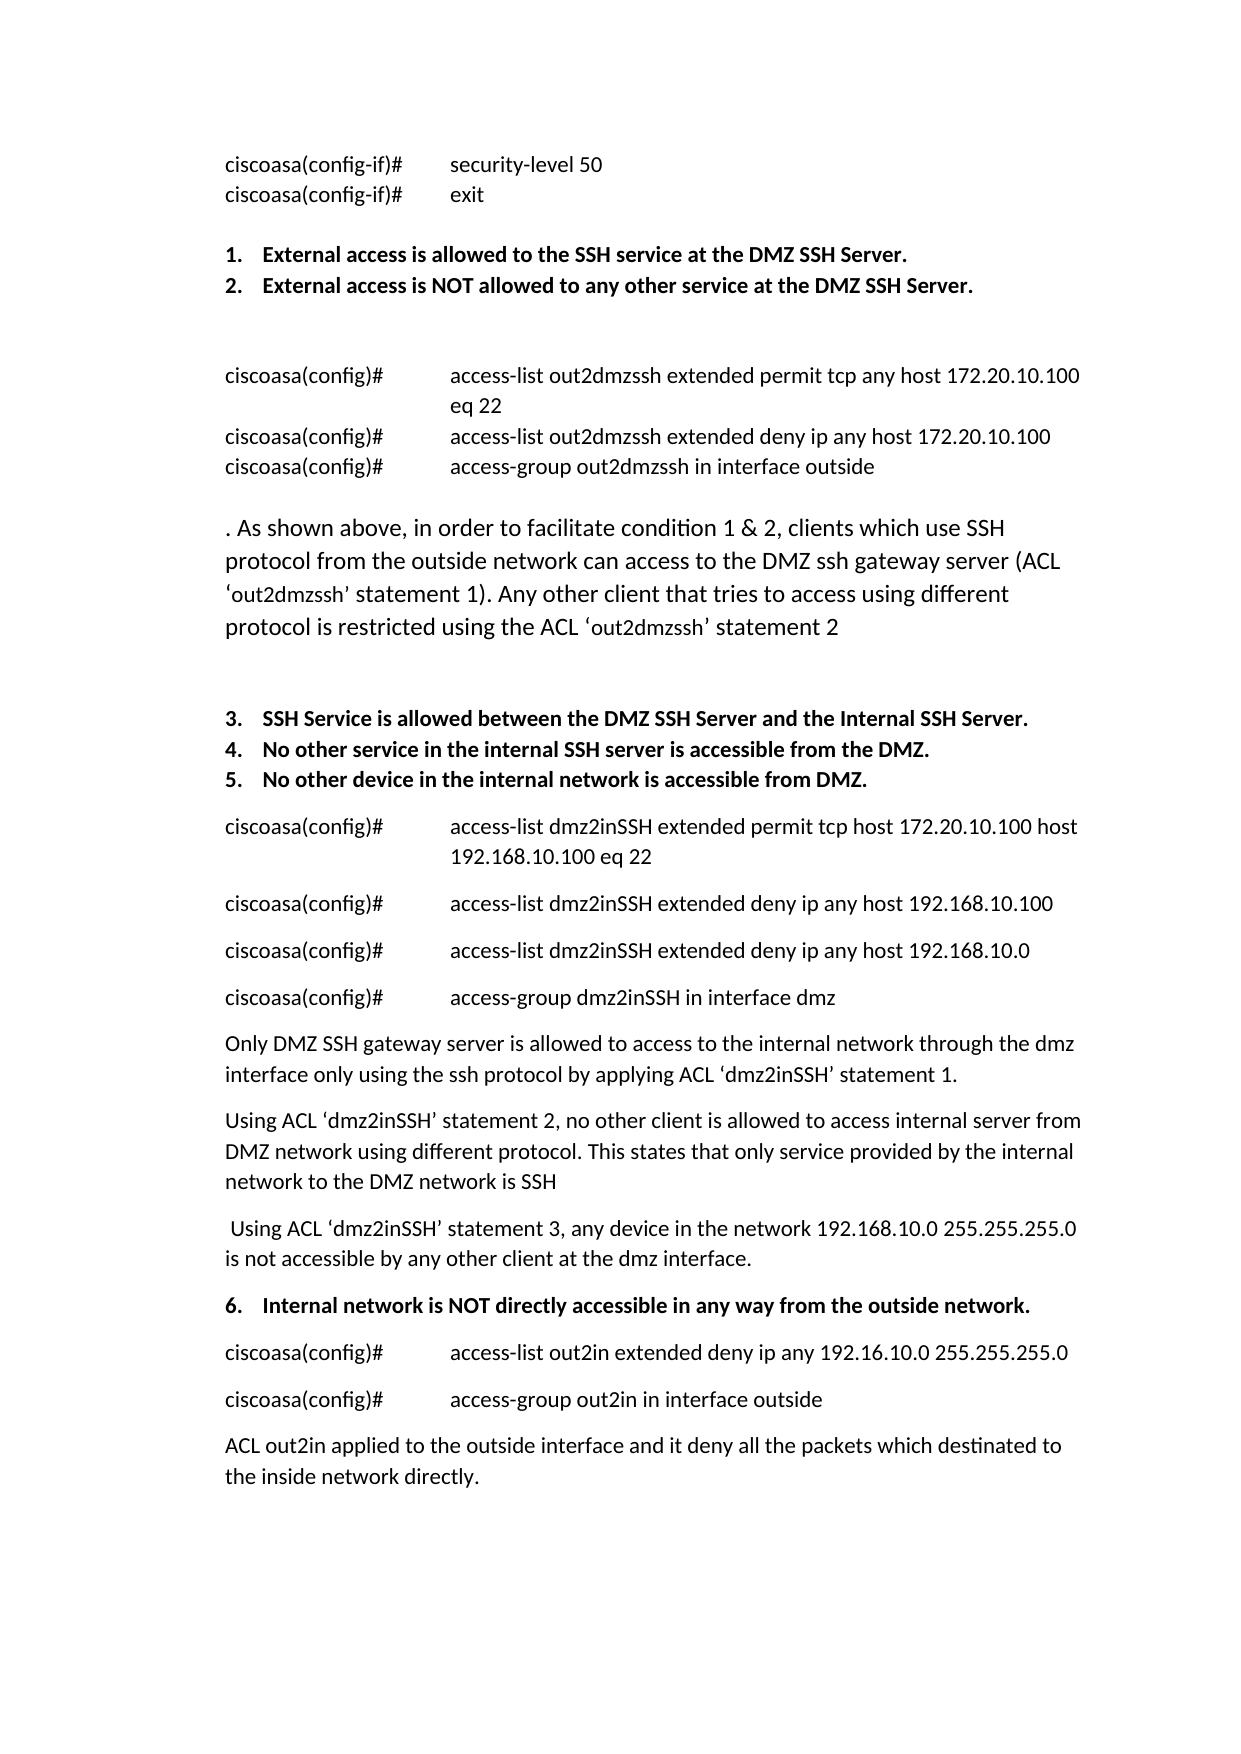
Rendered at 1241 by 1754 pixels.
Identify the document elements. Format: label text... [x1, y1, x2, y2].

text Using ACL ‘dmz2inSSH’ statement 2, no other client is allowed to access internal server from DMZ network using different protocol. This states that only service provided by the internal network to the DMZ network is SSH [225, 1107, 1090, 1195]
text ciscoasa(config)# access-group out2in in interface outside [150, 1385, 1090, 1413]
list Internal network is NOT directly accessible in any way from the outside network. [225, 1291, 1090, 1319]
list ciscoasa(config)# access-group out2dmzssh in interface outside [225, 452, 1090, 480]
list ciscoasa(config)# access-list out2dmzssh extended permit tcp any host 172.20.10.100 eq 22 [225, 361, 1090, 420]
text ciscoasa(config)# access-list dmz2inSSH extended permit tcp host 172.20.10.100 host 192.168.10.100 eq 22 [225, 812, 1090, 870]
text ciscoasa(config)# access-list dmz2inSSH extended deny ip any host 192.168.10.0 [225, 936, 1090, 964]
list No other device in the internal network is accessible from DMZ. [225, 765, 1090, 793]
text Only DMZ SSH gateway server is allowed to access to the internal network through the dmz interface only using the ssh protocol by applying ACL ‘dmz2inSSH’ statement 1. [225, 1029, 1090, 1088]
list SSH Service is allowed between the DMZ SSH Server and the Internal SSH Server. [225, 704, 1090, 733]
list ciscoasa(config)# access-list out2dmzssh extended deny ip any host 172.20.10.100 [225, 422, 1090, 450]
text ciscoasa(config)# access-list out2in extended deny ip any 192.16.10.0 255.255.255.0 [150, 1338, 1090, 1366]
list No other service in the internal SSH server is accessible from the DMZ. [225, 735, 1090, 763]
list External access is allowed to the SSH service at the DMZ SSH Server. [225, 241, 1090, 269]
list ciscoasa(config-if)# security-level 50 [225, 150, 1090, 178]
text ciscoasa(config)# access-list dmz2inSSH extended deny ip any host 192.168.10.100 [150, 889, 1090, 917]
text Using ACL ‘dmz2inSSH’ statement 3, any device in the network 192.168.10.0 255.255.255.0 is not accessible by any other client at the dmz interface. [225, 1214, 1090, 1272]
text ACL out2in applied to the outside interface and it deny all the packets which destinated to the inside network directly. [225, 1432, 1090, 1490]
list ciscoasa(config-if)# exit [225, 180, 1090, 208]
list . As shown above, in order to facilitate condition 1 & 2, clients which use SSH protocol from the outside network can access to the DMZ ssh gateway server (ACL ‘out2dmzssh’ statement 1). Any other client that tries to access using different protocol is restricted using the ACL ‘out2dmzssh’ statement 2 [225, 512, 1090, 642]
list External access is NOT allowed to any other service at the DMZ SSH Server. [225, 271, 1090, 299]
text ciscoasa(config)# access-group dmz2inSSH in interface dmz [150, 983, 1090, 1011]
